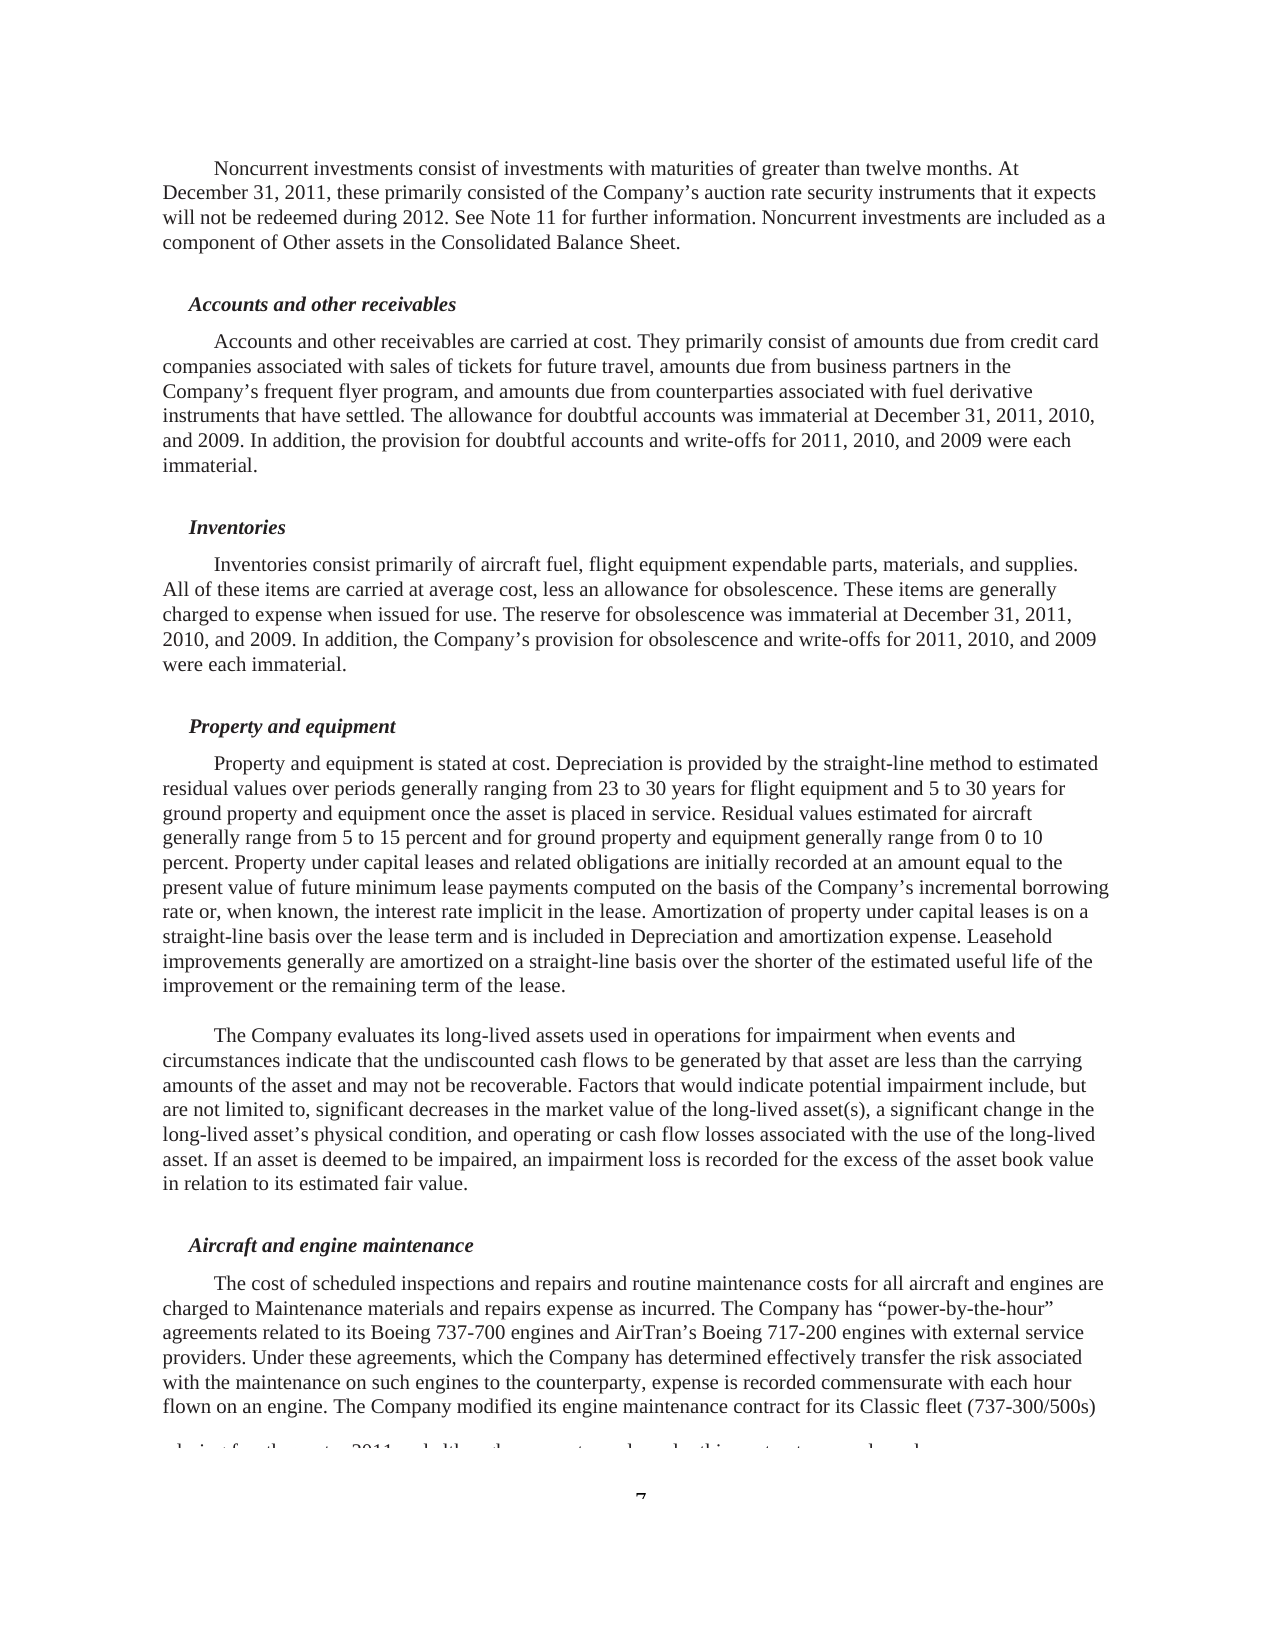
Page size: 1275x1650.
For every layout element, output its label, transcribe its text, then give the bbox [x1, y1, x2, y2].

text Noncurrent investments consist of investments with maturities of greater than twelve months. At December 31, 2011, these primarily consisted of the Company’s auction rate security instruments that it expects will not be redeemed during 2012. See Note 11 for further information. Noncurrent investments are included as a component of Other assets in the Consolidated Balance Sheet. [162, 156, 1108, 254]
text Property and equipment is stated at cost. Depreciation is provided by the straight-line method to estimated residual values over periods generally ranging from 23 to 30 years for flight equipment and 5 to 30 years for ground property and equipment once the asset is placed in service. Residual values estimated for aircraft generally range from 5 to 15 percent and for ground property and equipment generally range from 0 to 10 percent. Property under capital leases and related obligations are initially recorded at an amount equal to the present value of future minimum lease payments computed on the basis of the Company’s incremental borrowing rate or, when known, the interest rate implicit in the lease. Amortization of property under capital leases is on a straight-line basis over the lease term and is included in Depreciation and amortization expense. Leasehold improvements generally are amortized on a straight-line basis over the shorter of the estimated useful life of the improvement or the remaining term of the lease. [162, 751, 1112, 997]
text All of these items are carried at average cost, less an allowance for obsolescence. These items are generally charged to expense when issued for use. The reserve for obsolescence was immaterial at December 31, 2011, 2010, and 2009. In addition, the Company’s provision for obsolescence and write-offs for 2011, 2010, and 2009 were each immaterial. [162, 577, 1099, 676]
subtitle Property and equipment [188, 714, 1123, 738]
text Inventories consist primarily of aircraft fuel, flight equipment expendable parts, materials, and supplies. [213, 552, 1123, 576]
subtitle Accounts and other receivables [188, 292, 1123, 316]
subtitle Aircraft and engine maintenance [188, 1233, 1123, 1257]
subtitle Inventories [188, 515, 1123, 539]
text Accounts and other receivables are carried at cost. They primarily consist of amounts due from credit card companies associated with sales of tickets for future travel, amounts due from business partners in the Company’s frequent flyer program, and amounts due from counterparties associated with fuel derivative instruments that have settled. The allowance for doubtful accounts was immaterial at December 31, 2011, 2010, and 2009. In addition, the provision for doubtful accounts and write-offs for 2011, 2010, and 2009 were each immaterial. [162, 329, 1105, 477]
text The cost of scheduled inspections and repairs and routine maintenance costs for all aircraft and engines are charged to Maintenance materials and repairs expense as incurred. The Company has “power-by-the-hour” agreements related to its Boeing 737-700 engines and AirTran’s Boeing 717-200 engines with external service providers. Under these agreements, which the Company has determined effectively transfer the risk associated with the maintenance on such engines to the counterparty, expense is recorded commensurate with each hour flown on an engine. The Company modified its engine maintenance contract for its Classic fleet (737-300/500s) [162, 1271, 1111, 1418]
text The Company evaluates its long-lived assets used in operations for impairment when events and circumstances indicate that the undiscounted cash flows to be generated by that asset are less than the carrying amounts of the asset and may not be recoverable. Factors that would indicate potential impairment include, but are not limited to, significant decreases in the market value of the long-lived asset(s), a significant change in the long-lived asset’s physical condition, and operating or cash flow losses associated with the use of the long-lived asset. If an asset is deemed to be impaired, an impairment loss is recorded for the excess of the asset book value in relation to its estimated fair value. [162, 1023, 1098, 1195]
